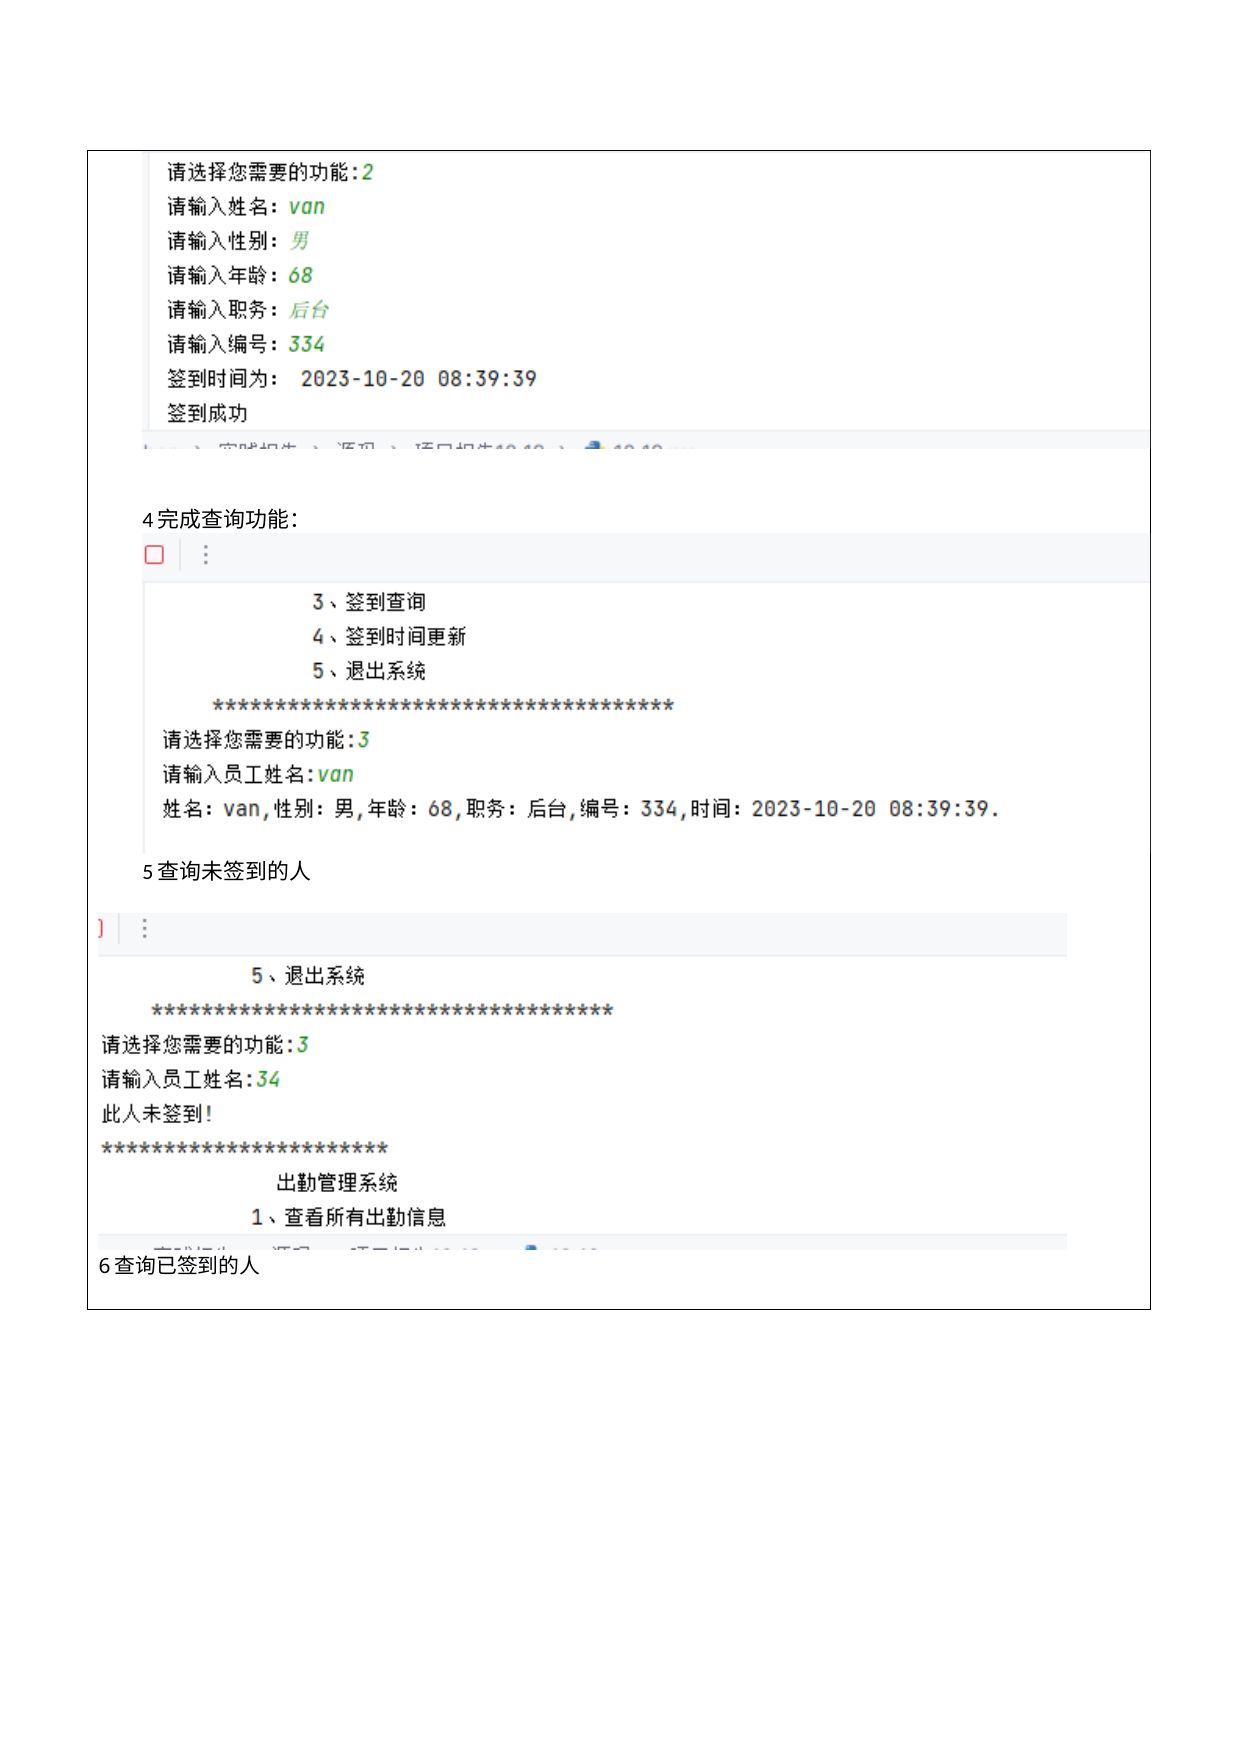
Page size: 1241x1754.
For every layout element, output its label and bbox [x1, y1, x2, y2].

table_cell [88, 151, 1150, 1308]
picture [142, 151, 1151, 449]
picture [98, 913, 1068, 1250]
picture [142, 533, 1151, 854]
